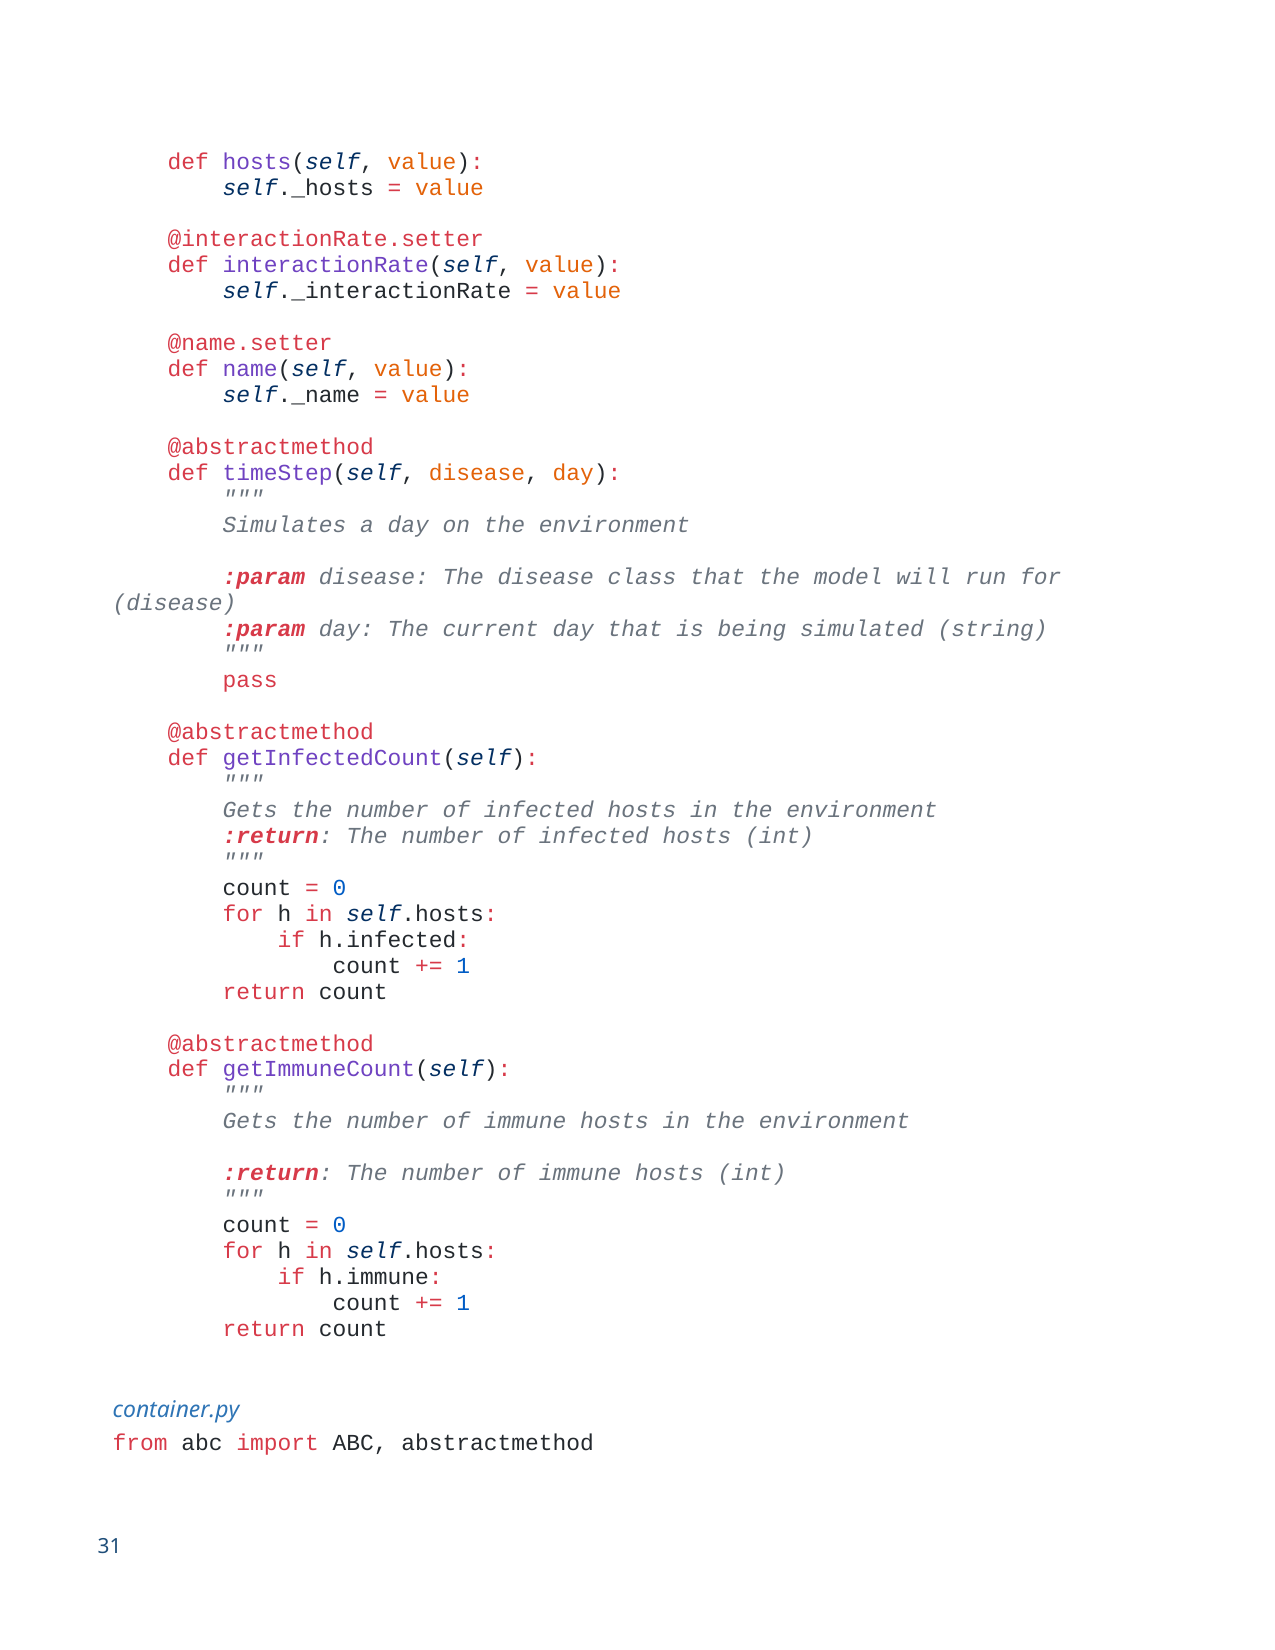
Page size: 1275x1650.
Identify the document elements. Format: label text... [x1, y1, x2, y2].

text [112, 150, 1162, 1343]
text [112, 1431, 1162, 1483]
subtitle container.py [112, 1393, 1162, 1425]
